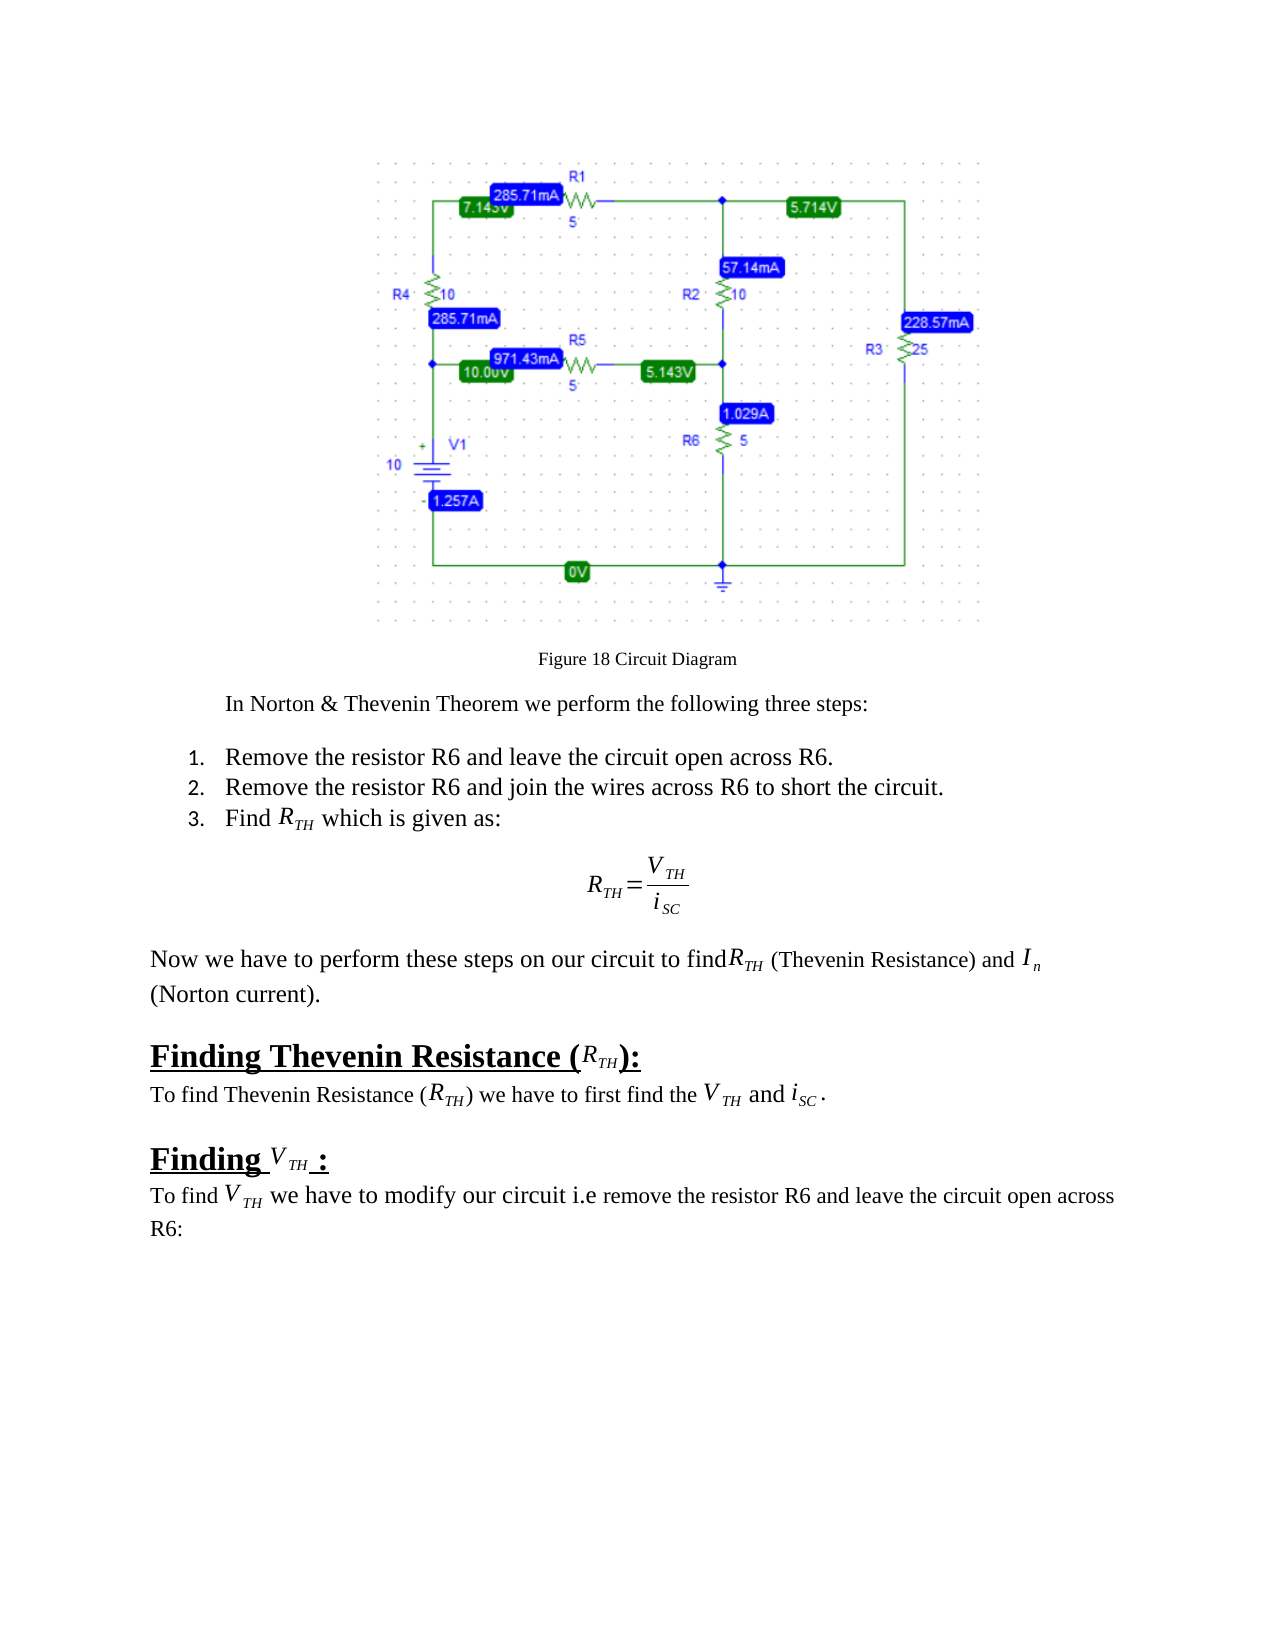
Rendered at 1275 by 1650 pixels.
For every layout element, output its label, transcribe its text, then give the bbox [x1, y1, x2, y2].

text To find we have to modify our circuit i.e remove the resistor R6 and leave the circuit open across R6: [150, 1180, 1125, 1242]
subtitle Finding Thevenin Resistance (): [150, 1037, 1125, 1075]
subtitle Finding : [150, 1139, 1125, 1177]
text Figure 18 Circuit Diagram [150, 648, 1125, 670]
list Find which is given as: [187, 802, 1125, 834]
list Remove the resistor R6 and leave the circuit open across R6. [187, 742, 1125, 771]
list Remove the resistor R6 and join the wires across R6 to short the circuit. [187, 772, 1125, 801]
text Now we have to perform these steps on our circuit to find (Thevenin Resistance) and (Norton current). [150, 943, 1125, 1007]
picture [364, 150, 986, 624]
text In Norton & Thevenin Theorem we perform the following three steps: [150, 691, 1125, 717]
text To find Thevenin Resistance () we have to first find the and [150, 1078, 1125, 1109]
